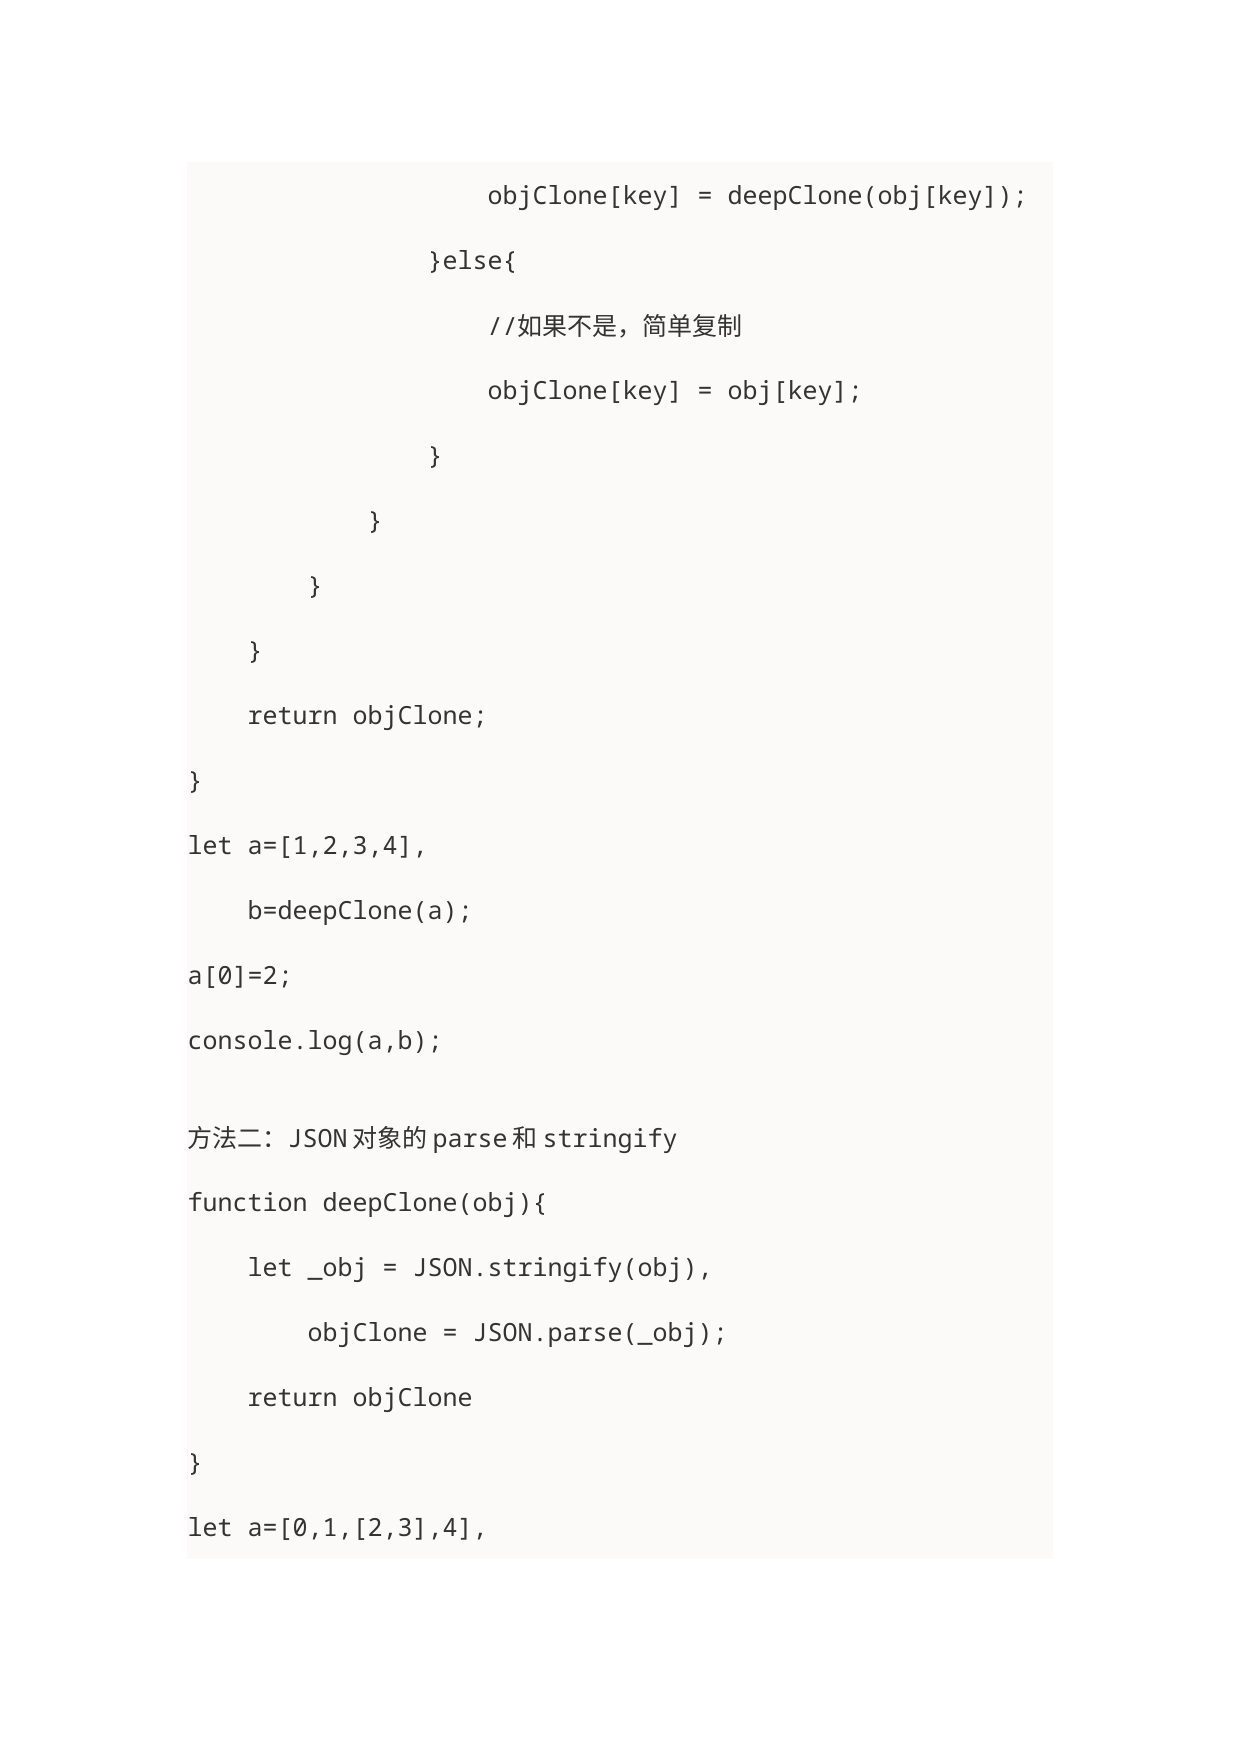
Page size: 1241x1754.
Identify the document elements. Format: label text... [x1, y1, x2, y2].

text } [187, 422, 1053, 487]
text } [187, 1429, 1053, 1494]
text //如果不是，简单复制 [187, 292, 1053, 357]
text let a=[1,2,3,4], [187, 812, 1053, 877]
text b=deepClone(a); [187, 877, 1053, 942]
text } [187, 617, 1053, 682]
text a[0]=2; [187, 942, 1053, 1007]
text objClone[key] = obj[key]; [187, 357, 1053, 422]
text console.log(a,b); [187, 1007, 1053, 1072]
text return objClone; [187, 682, 1053, 747]
text 方法二：JSON对象的parse和stringify [187, 1104, 1053, 1169]
text objClone = JSON.parse(_obj); [187, 1299, 1053, 1364]
text return objClone [187, 1364, 1053, 1429]
text let _obj = JSON.stringify(obj), [187, 1234, 1053, 1299]
text } [187, 552, 1053, 617]
text } [187, 747, 1053, 812]
text }else{ [187, 227, 1053, 292]
text } [187, 487, 1053, 552]
text function deepClone(obj){ [187, 1169, 1053, 1234]
text objClone[key] = deepClone(obj[key]); [187, 162, 1053, 227]
text let a=[0,1,[2,3],4], [187, 1494, 1053, 1559]
